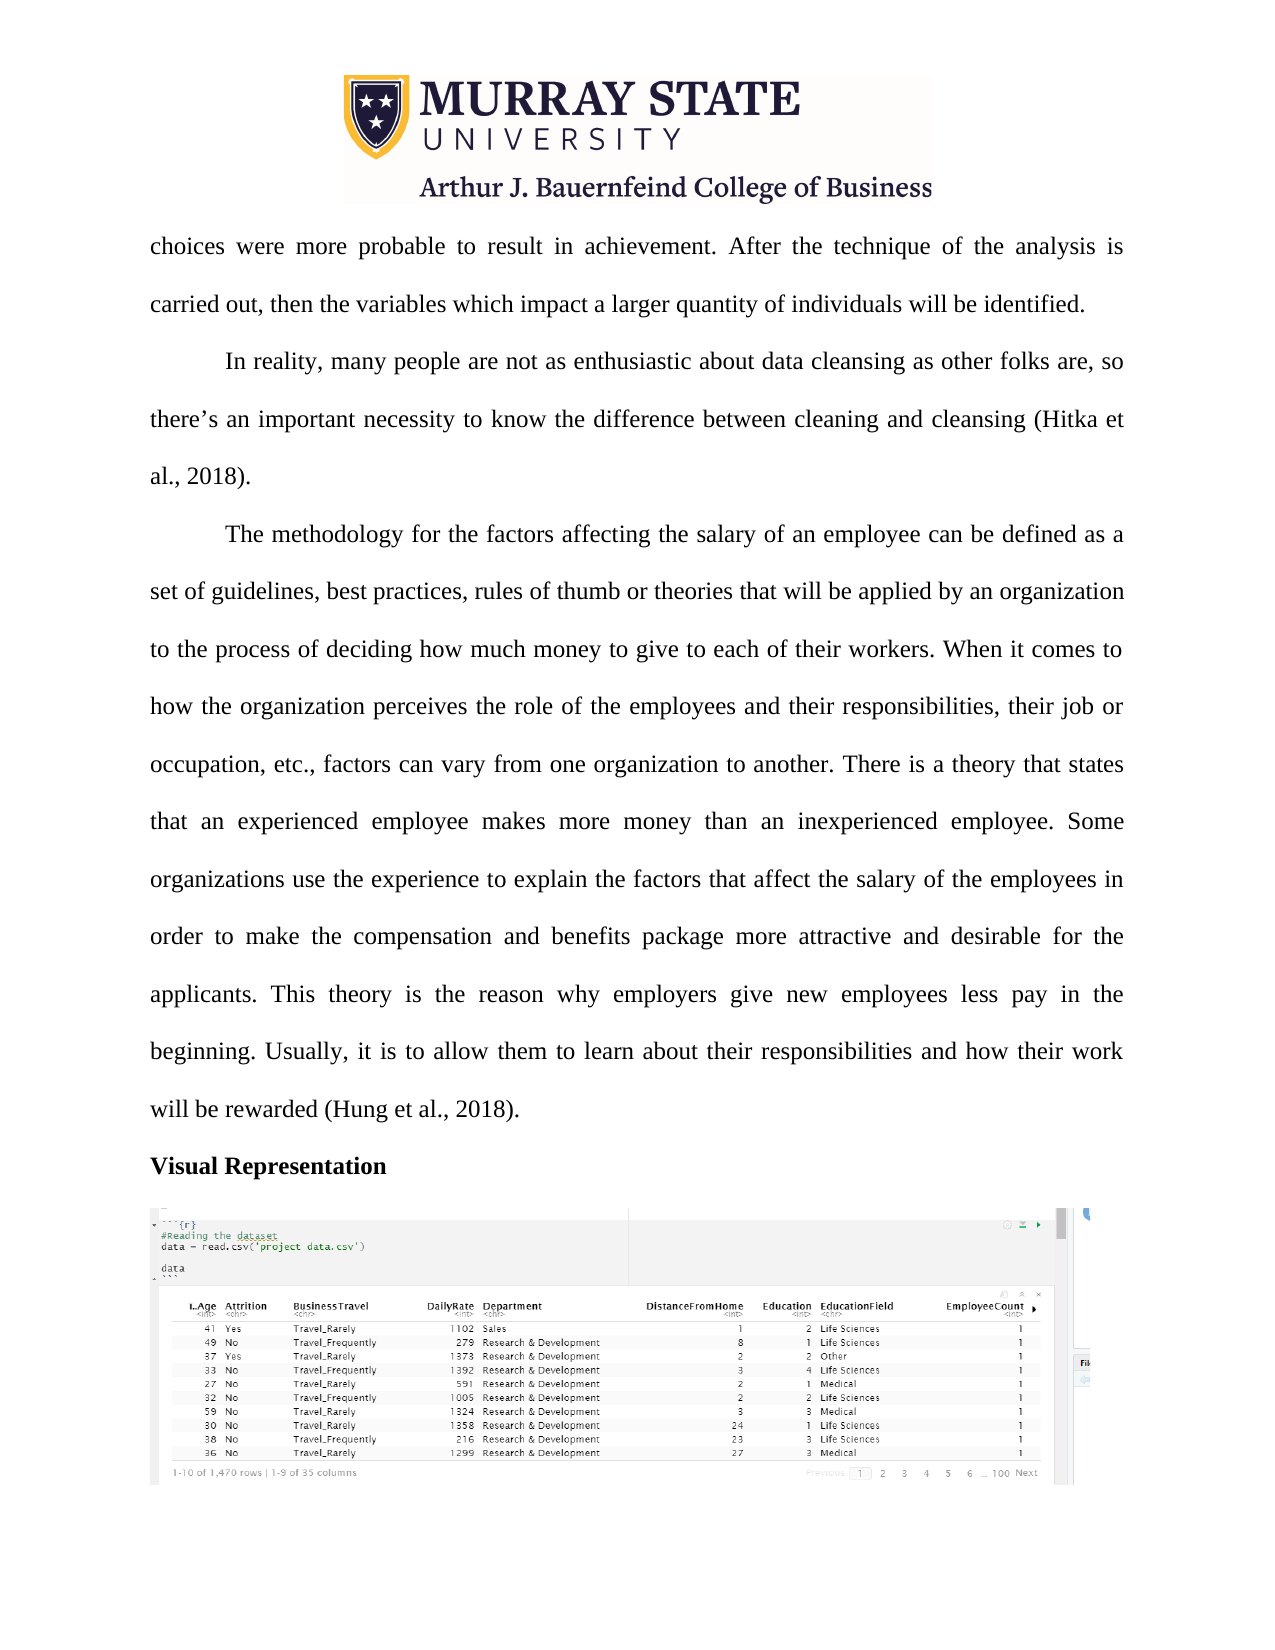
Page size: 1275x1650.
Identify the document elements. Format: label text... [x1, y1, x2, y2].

picture [343, 75, 932, 204]
text In reality, many people are not as enthusiastic about data cleansing as other folks are, so there’s an important necessity to know the difference between cleaning and cleansing (Hitka et al., 2018). [150, 346, 1125, 490]
picture [150, 1208, 1091, 1485]
text Visual Representation [150, 1151, 1125, 1180]
text The methodology for the factors affecting the salary of an employee can be defined as a set of guidelines, best practices, rules of thumb or theories that will be applied by an organization to the process of deciding how much money to give to each of their workers. When it comes to how the organization perceives the role of the employees and their responsibilities, their job or occupation, etc., factors can vary from one organization to another. There is a theory that states that an experienced employee makes more money than an inexperienced employee. Some organizations use the experience to explain the factors that affect the salary of the employees in order to make the compensation and benefits package more attractive and desirable for the applicants. This theory is the reason why employers give new employees less pay in the beginning. Usually, it is to allow them to learn about their responsibilities and how their work will be rewarded (Hung et al., 2018). [150, 519, 1125, 1122]
